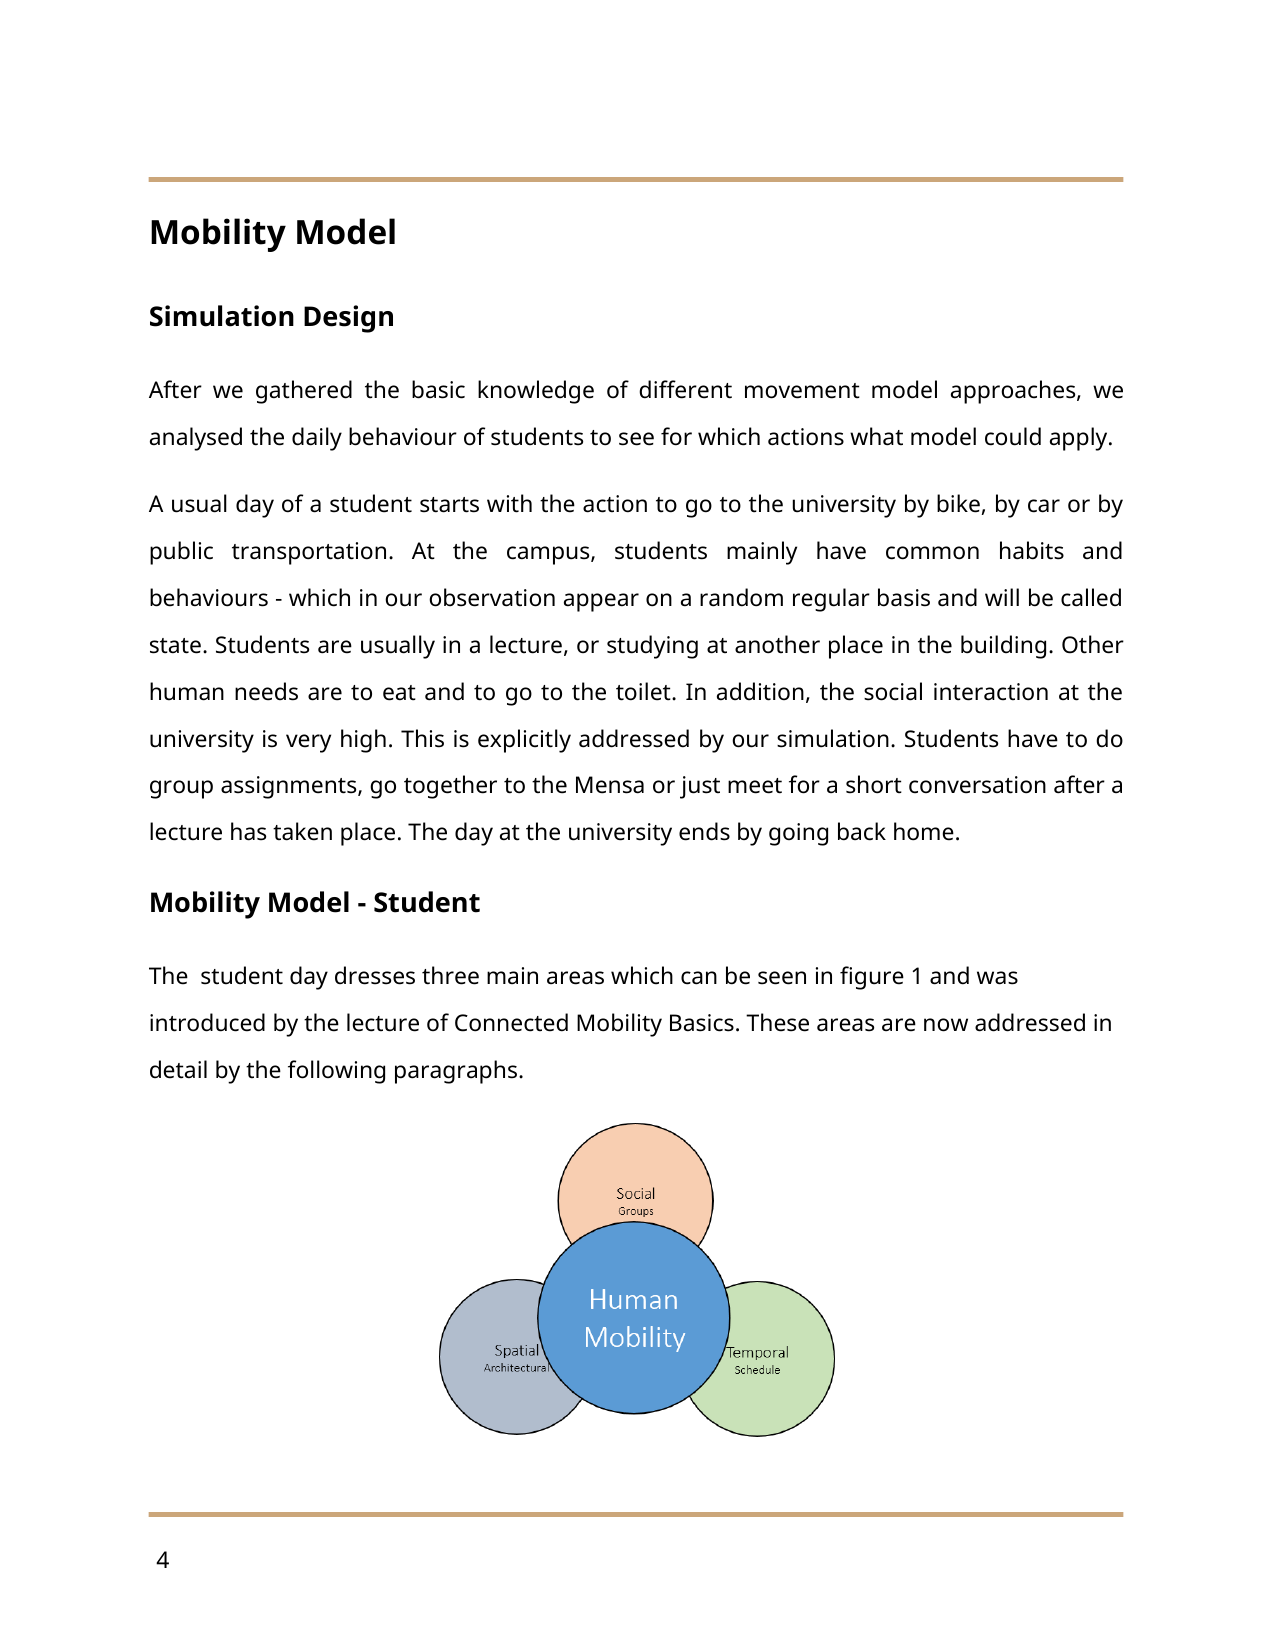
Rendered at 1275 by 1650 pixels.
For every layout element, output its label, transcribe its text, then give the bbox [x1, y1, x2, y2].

text Mobility Model - Student [148, 884, 1125, 921]
text After we gathered the basic knowledge of different movement model approaches, we analysed the daily behaviour of students to see for which actions what model could apply. [148, 373, 1125, 452]
text Simulation Design [148, 297, 1125, 334]
picture [432, 1121, 842, 1438]
text A usual day of a student starts with the action to go to the university by bike, by car or by public transportation. At the campus, students mainly have common habits and behaviours - which in our observation appear on a random regular basis and will be called state. Students are usually in a lecture, or studying at another place in the building. Other human needs are to eat and to go to the toilet. In addition, the social interaction at the university is very high. This is explicitly addressed by our simulation. Students have to do group assignments, go together to the Mensa or just meet for a short conversation after a lecture has taken place. The day at the university ends by going back home. [148, 488, 1125, 847]
subtitle Mobility Model [148, 208, 1125, 254]
picture [148, 1512, 1124, 1517]
text The student day dresses three main areas which can be seen in figure 1 and was introduced by the lecture of Connected Mobility Basics. These areas are now addressed in detail by the following paragraphs. [148, 960, 1125, 1085]
picture [148, 177, 1124, 182]
